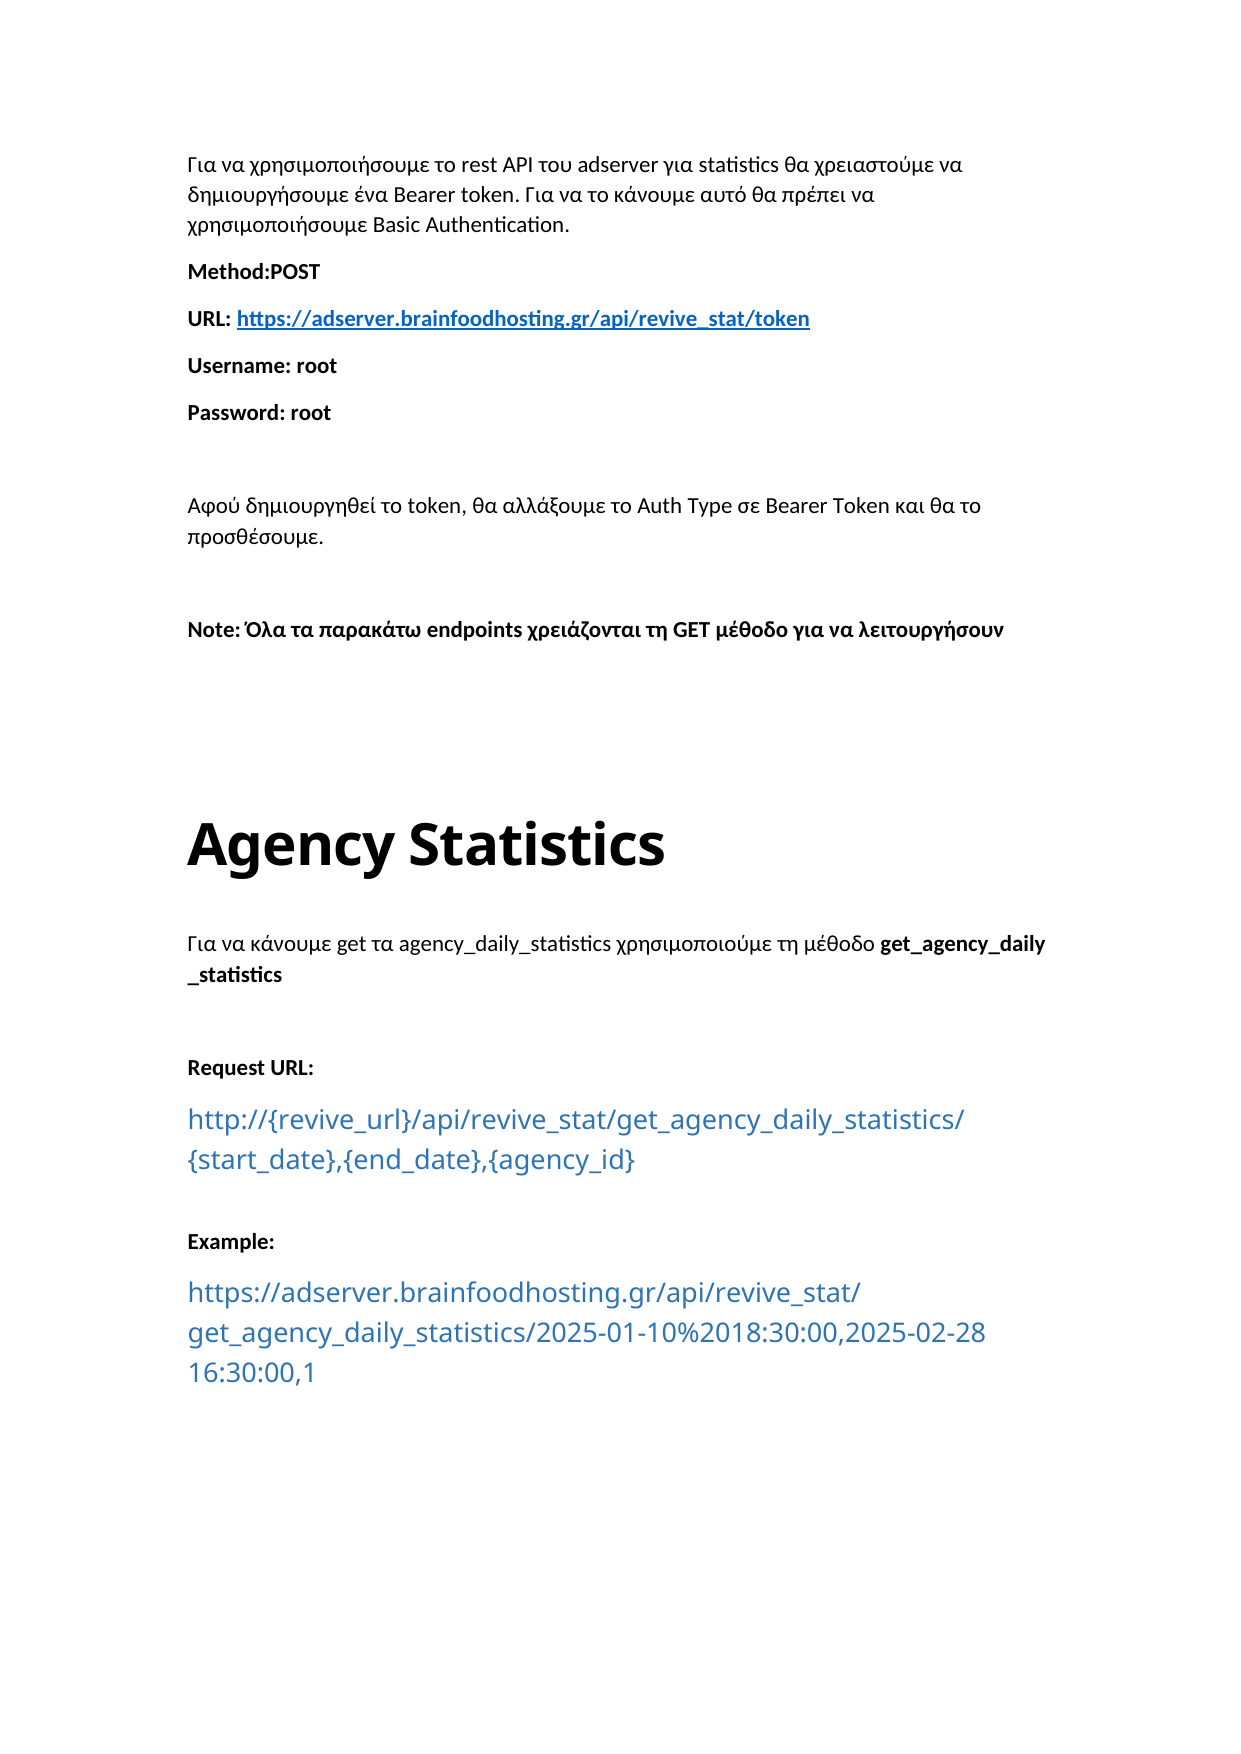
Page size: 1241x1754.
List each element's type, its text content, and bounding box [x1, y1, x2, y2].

text URL: https://adserver.brainfoodhosting.gr/api/revive_stat/token [187, 304, 1053, 332]
text Username: root [187, 351, 1053, 379]
text Method:POST [187, 257, 1053, 285]
text Αφού δημιουργηθεί το token, θα αλλάξουμε το Auth Type σε Bearer Token και θα το προσθέσουμε. [187, 492, 1053, 550]
text Note: Όλα τα παρακάτω endpoints χρειάζονται τη GET μέθοδο για να λειτουργήσουν [187, 616, 1053, 644]
text Example: [187, 1227, 1053, 1255]
title Agency Statistics [187, 803, 1053, 883]
text Για να χρησιμοποιήσουμε το rest API του adserver για statistics θα χρειαστούμε να δημιουργήσουμε ένα Bearer token. Για να το κάνουμε αυτό θα πρέπει να χρησιμοποιήσουμε Basic Authentication. [187, 150, 1053, 238]
text Για να κάνουμε get τα agency_daily_statistics χρησιμοποιούμε τη μέθοδο get_agency_daily _statistics [187, 929, 1053, 988]
subtitle http://{revive_url}/api/revive_stat/get_agency_daily_statistics/ {start_date},{end_date},{agency_id} [187, 1100, 1053, 1177]
text Request URL: [187, 1053, 1053, 1081]
subtitle https://adserver.brainfoodhosting.gr/api/revive_stat/get_agency_daily_statistics/2025-01-10%2018:30:00,2025-02-28 16:30:00,1 [187, 1274, 1053, 1390]
text Password: root [187, 398, 1053, 426]
